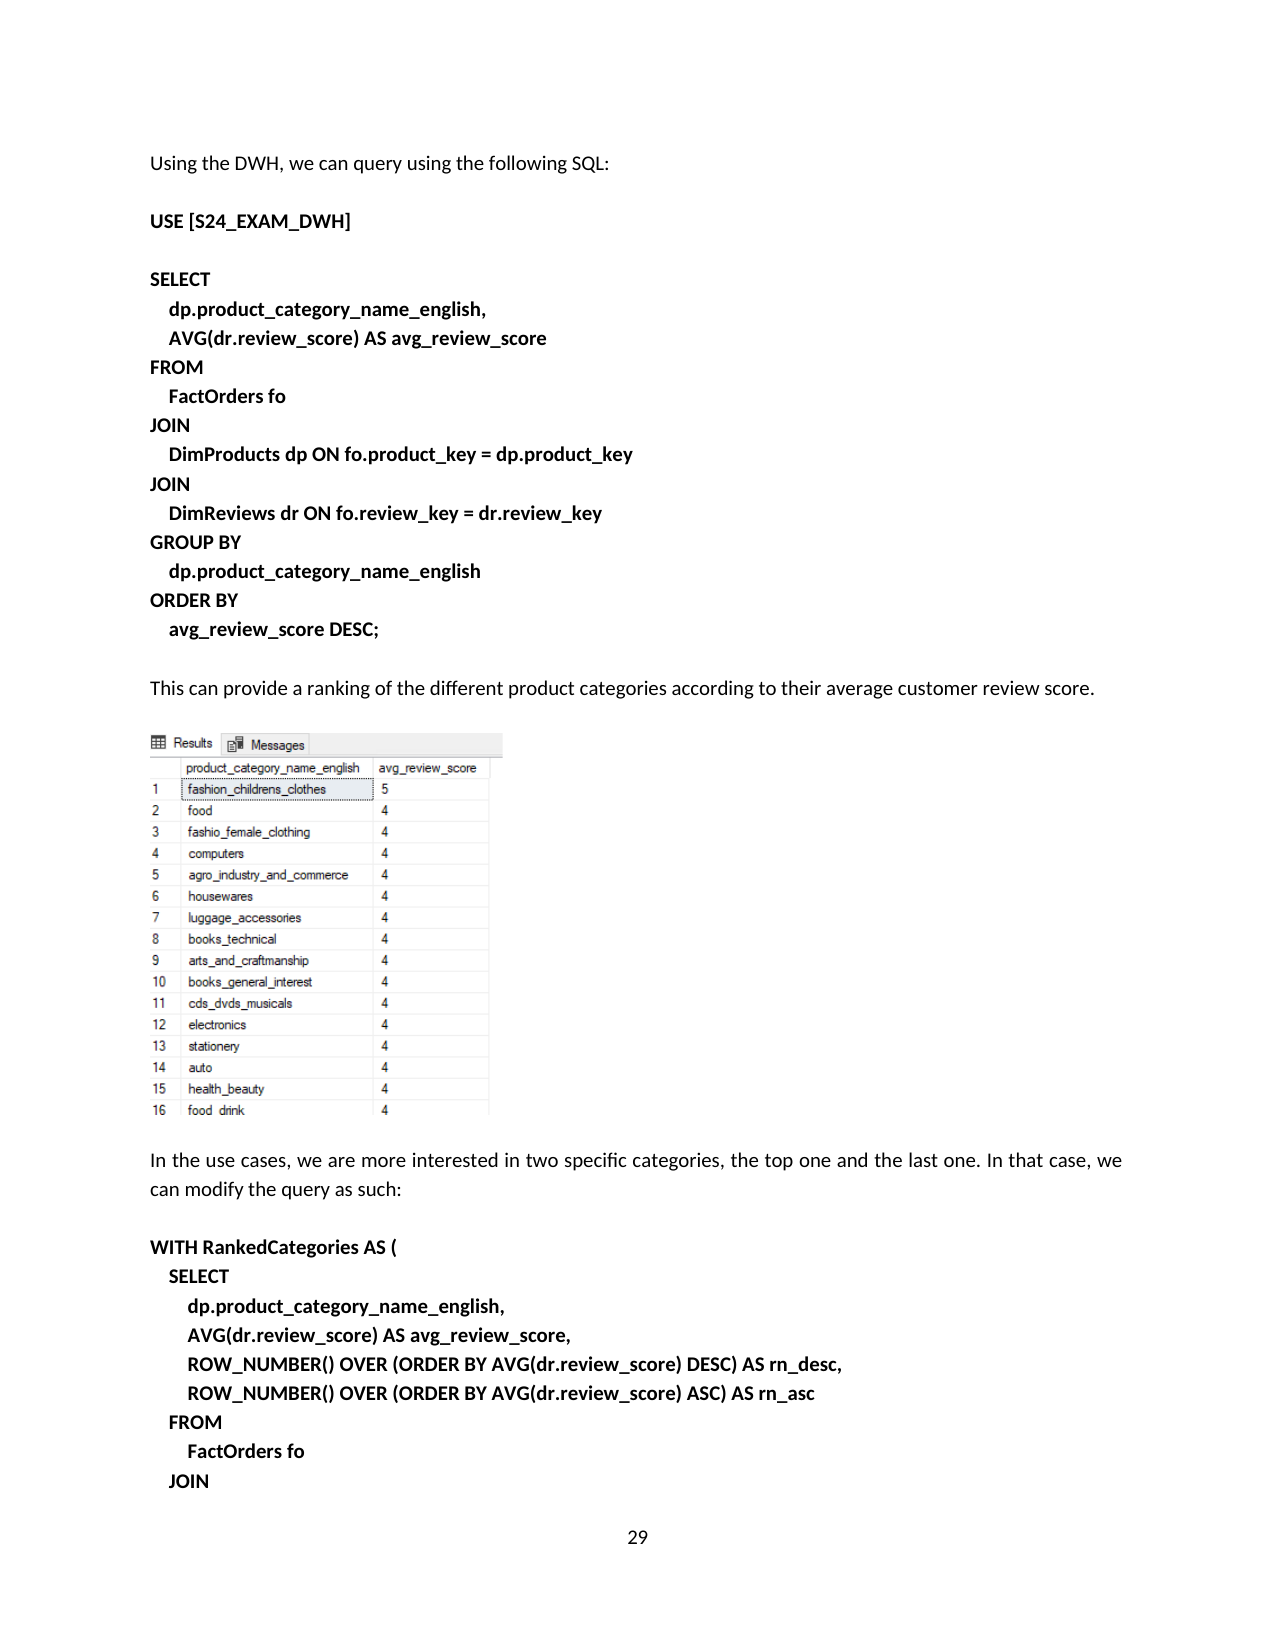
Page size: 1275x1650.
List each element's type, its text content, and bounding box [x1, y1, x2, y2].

text dp.product_category_name_english, [150, 296, 1125, 321]
text In the use cases, we are more interested in two specific categories, the top one and the last one. In that case, we can modify the query as such: [150, 1147, 1125, 1202]
text This can provide a ranking of the different product categories according to their average customer review score. [150, 675, 1125, 700]
text WITH RankedCategories AS ( [150, 1234, 1125, 1260]
text FactOrders fo [150, 383, 1125, 409]
picture [150, 733, 503, 1115]
text ROW_NUMBER() OVER (ORDER BY AVG(dr.review_score) ASC) AS rn_asc [150, 1380, 1125, 1406]
text ROW_NUMBER() OVER (ORDER BY AVG(dr.review_score) DESC) AS rn_desc, [150, 1351, 1125, 1377]
text JOIN [150, 471, 1125, 496]
text FROM [150, 354, 1125, 379]
text SELECT [150, 1264, 1125, 1289]
text JOIN [150, 412, 1125, 438]
text dp.product_category_name_english, [150, 1293, 1125, 1318]
text DimReviews dr ON fo.review_key = dr.review_key [150, 500, 1125, 525]
text GROUP BY [150, 529, 1125, 554]
text DimProducts dp ON fo.product_key = dp.product_key [150, 442, 1125, 467]
text AVG(dr.review_score) AS avg_review_score, [150, 1322, 1125, 1347]
text FROM [150, 1409, 1125, 1435]
text FactOrders fo [150, 1439, 1125, 1464]
text ORDER BY [150, 587, 1125, 613]
text USE [S24_EXAM_DWH] [150, 208, 1125, 234]
text dp.product_category_name_english [150, 558, 1125, 584]
text JOIN [150, 1468, 1125, 1493]
text Using the DWH, we can query using the following SQL: [150, 150, 1125, 175]
text avg_review_score DESC; [150, 617, 1125, 642]
text AVG(dr.review_score) AS avg_review_score [150, 325, 1125, 350]
text SELECT [150, 267, 1125, 292]
